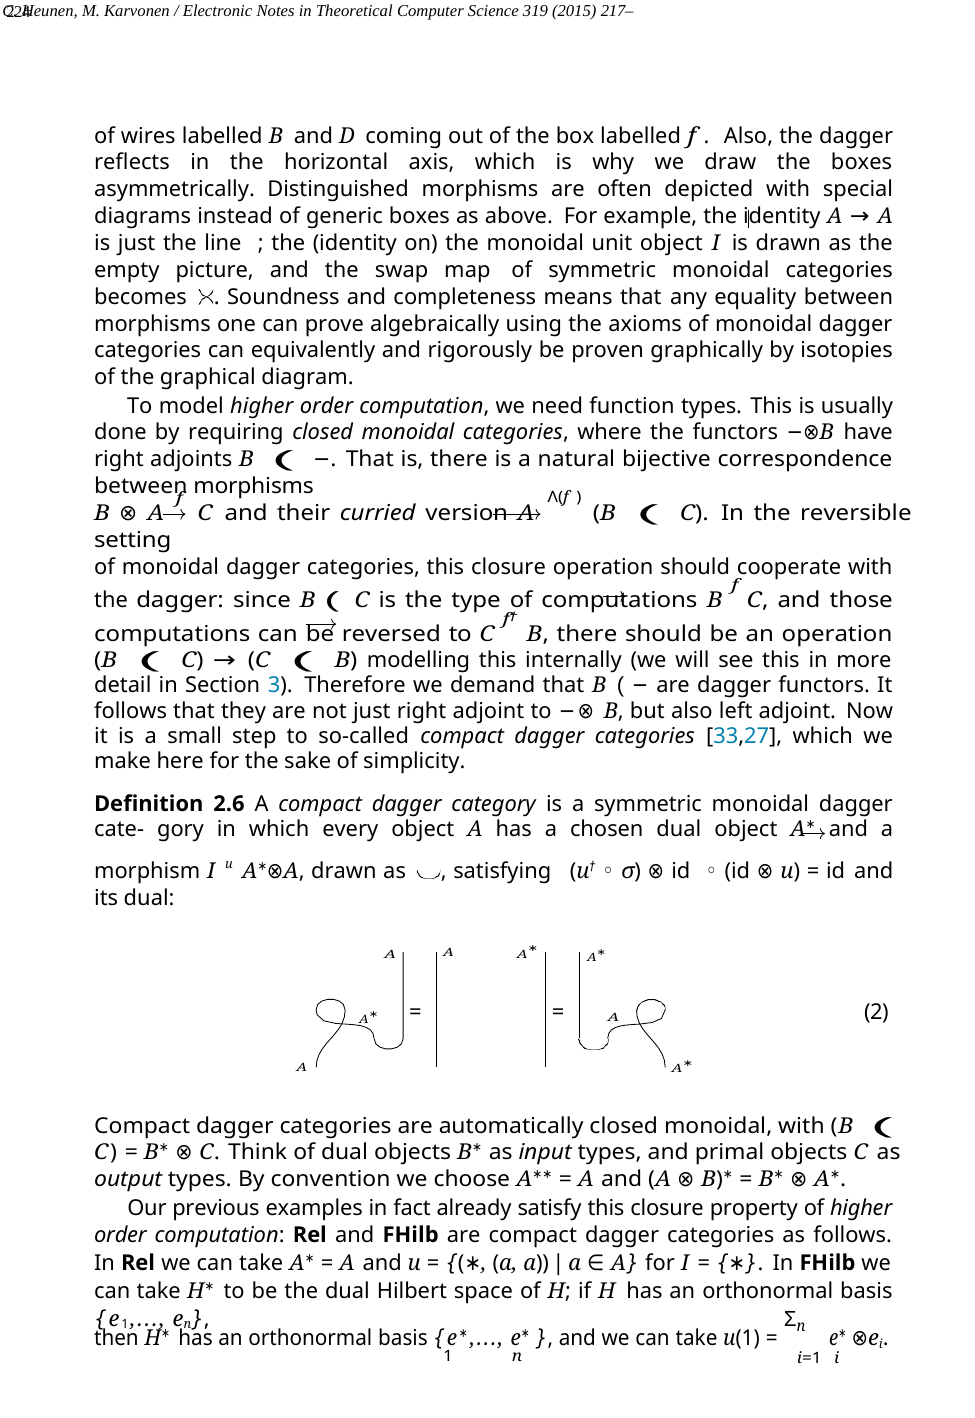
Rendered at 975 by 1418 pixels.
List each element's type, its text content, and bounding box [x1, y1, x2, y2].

text A A∗ [71, 943, 910, 961]
text Definition 2.6 A compact dagger category is a symmetric monoidal dagger cate- gory in which every object A has a chosen dual object A∗ and a morphism I u A∗⊗A, drawn as , satisfying (u† ◦ σ) ⊗ id ◦ (id ⊗ u) = id and its dual: [94, 791, 893, 911]
text Our previous examples in fact already satisfy this closure property of higher order computation: Rel and FHilb are compact dagger categories as follows. In Rel we can take A∗ = A and u = {(∗, (a, a)) | a ∈ A} for I = {∗}. In FHilb we can take H∗ to be the dual Hilbert space of H; if H has an orthonormal basis {e1,..., en}, [94, 1193, 893, 1332]
text 1 n i=1 i [443, 1349, 912, 1367]
text of monoidal dagger categories, this closure operation should cooperate with the dagger: since B ( C is the type of computations B f C, and those computations can be reversed to C f† B, there should be an operation (B ( C) → (C ( B) modelling this internally (we will see this in more detail in Section 3). Therefore we demand that B ( − are dagger functors. It follows that they are not just right adjoint to −⊗ B, but also left adjoint. Now it is a small step to so-called compact dagger categories [33,27], which we make here for the sake of simplicity. [94, 554, 893, 775]
text of wires labelled B and D coming out of the box labelled f . Also, the dagger reflects in the horizontal axis, which is why we draw the boxes asymmetrically. Distinguished morphisms are often depicted with special diagrams instead of generic boxes as above. For example, the identity A → A is just the line ; the (identity on) the monoidal unit object I is drawn as the empty picture, and the swap map of symmetric monoidal categories becomes . Soundness and completeness means that any equality between morphisms one can prove algebraically using the axioms of monoidal dagger categories can equivalently and rigorously be proven graphically by isotopies of the graphical diagram. [94, 122, 893, 391]
picture [578, 1038, 609, 1050]
text then H∗ has an orthonormal basis {e∗,..., e∗ }, and we can take u(1) = Σn e∗ ⊗ei. [537, 1332, 912, 1349]
text = = (2) [409, 996, 912, 1026]
text A A∗ [77, 1058, 912, 1076]
text B ⊗ A f C and their curried version A Λ(f ) (B ( C). In the reversible setting [94, 499, 912, 552]
picture [416, 869, 441, 879]
text then H∗ has an orthonormal basis {e∗,..., e∗ }, and we can take u(1) = Σn e∗ ⊗ei. [94, 1332, 439, 1349]
text To model higher order computation, we need function types. This is usually done by requiring closed monoidal categories, where the functors −⊗B have right adjoints B ( −. That is, there is a natural bijective correspondence between morphisms [94, 392, 893, 499]
text Compact dagger categories are automatically closed monoidal, with (B ( C) = B∗ ⊗ C. Think of dual objects B∗ as input types, and primal objects C as output types. By convention we choose A∗∗ = A and (A ⊗ B)∗ = B∗ ⊗ A∗. [94, 1112, 912, 1193]
picture [198, 289, 214, 305]
